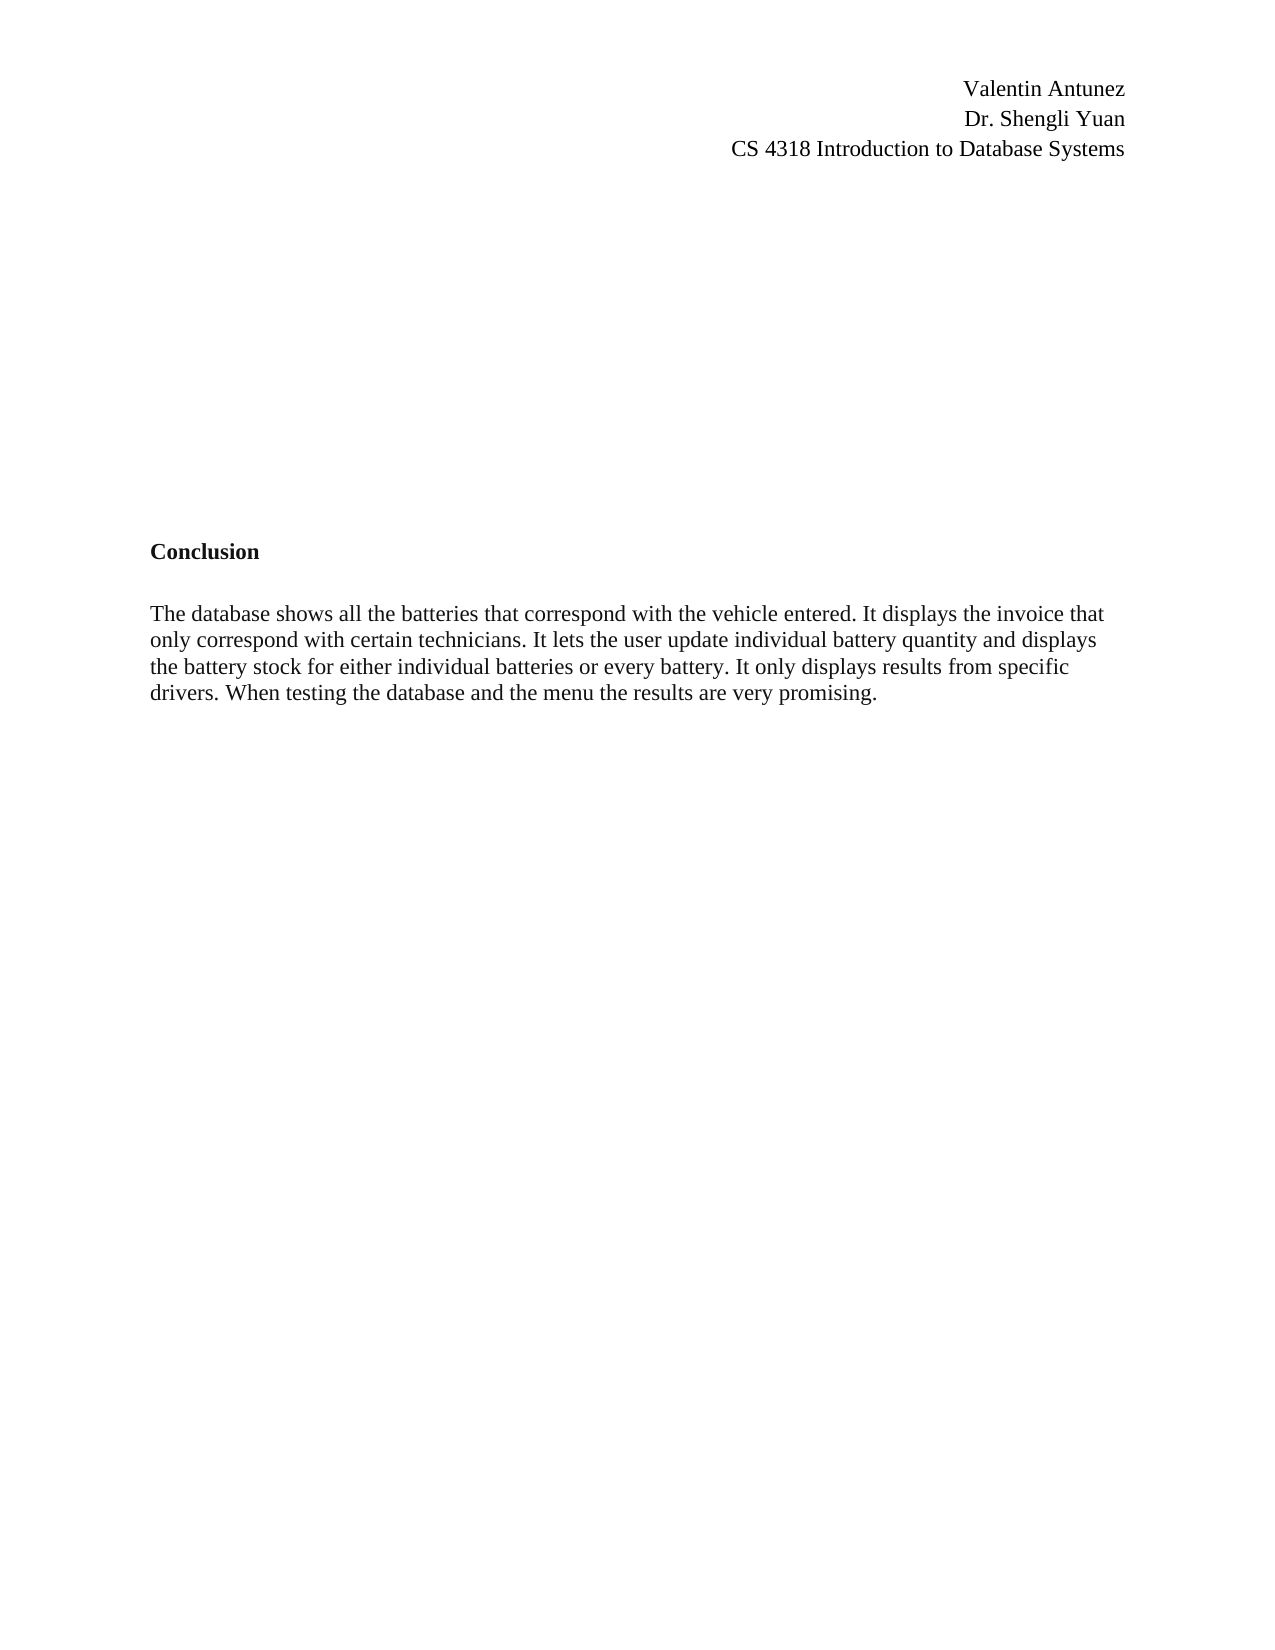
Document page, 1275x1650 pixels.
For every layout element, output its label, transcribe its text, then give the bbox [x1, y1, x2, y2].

text Conclusion [150, 538, 1125, 565]
text The database shows all the batteries that correspond with the vehicle entered. It displays the invoice that only correspond with certain technicians. It lets the user update individual battery quantity and displays the battery stock for either individual batteries or every battery. It only displays results from specific drivers. When testing the database and the menu the results are very promising. [878, 600, 1125, 706]
